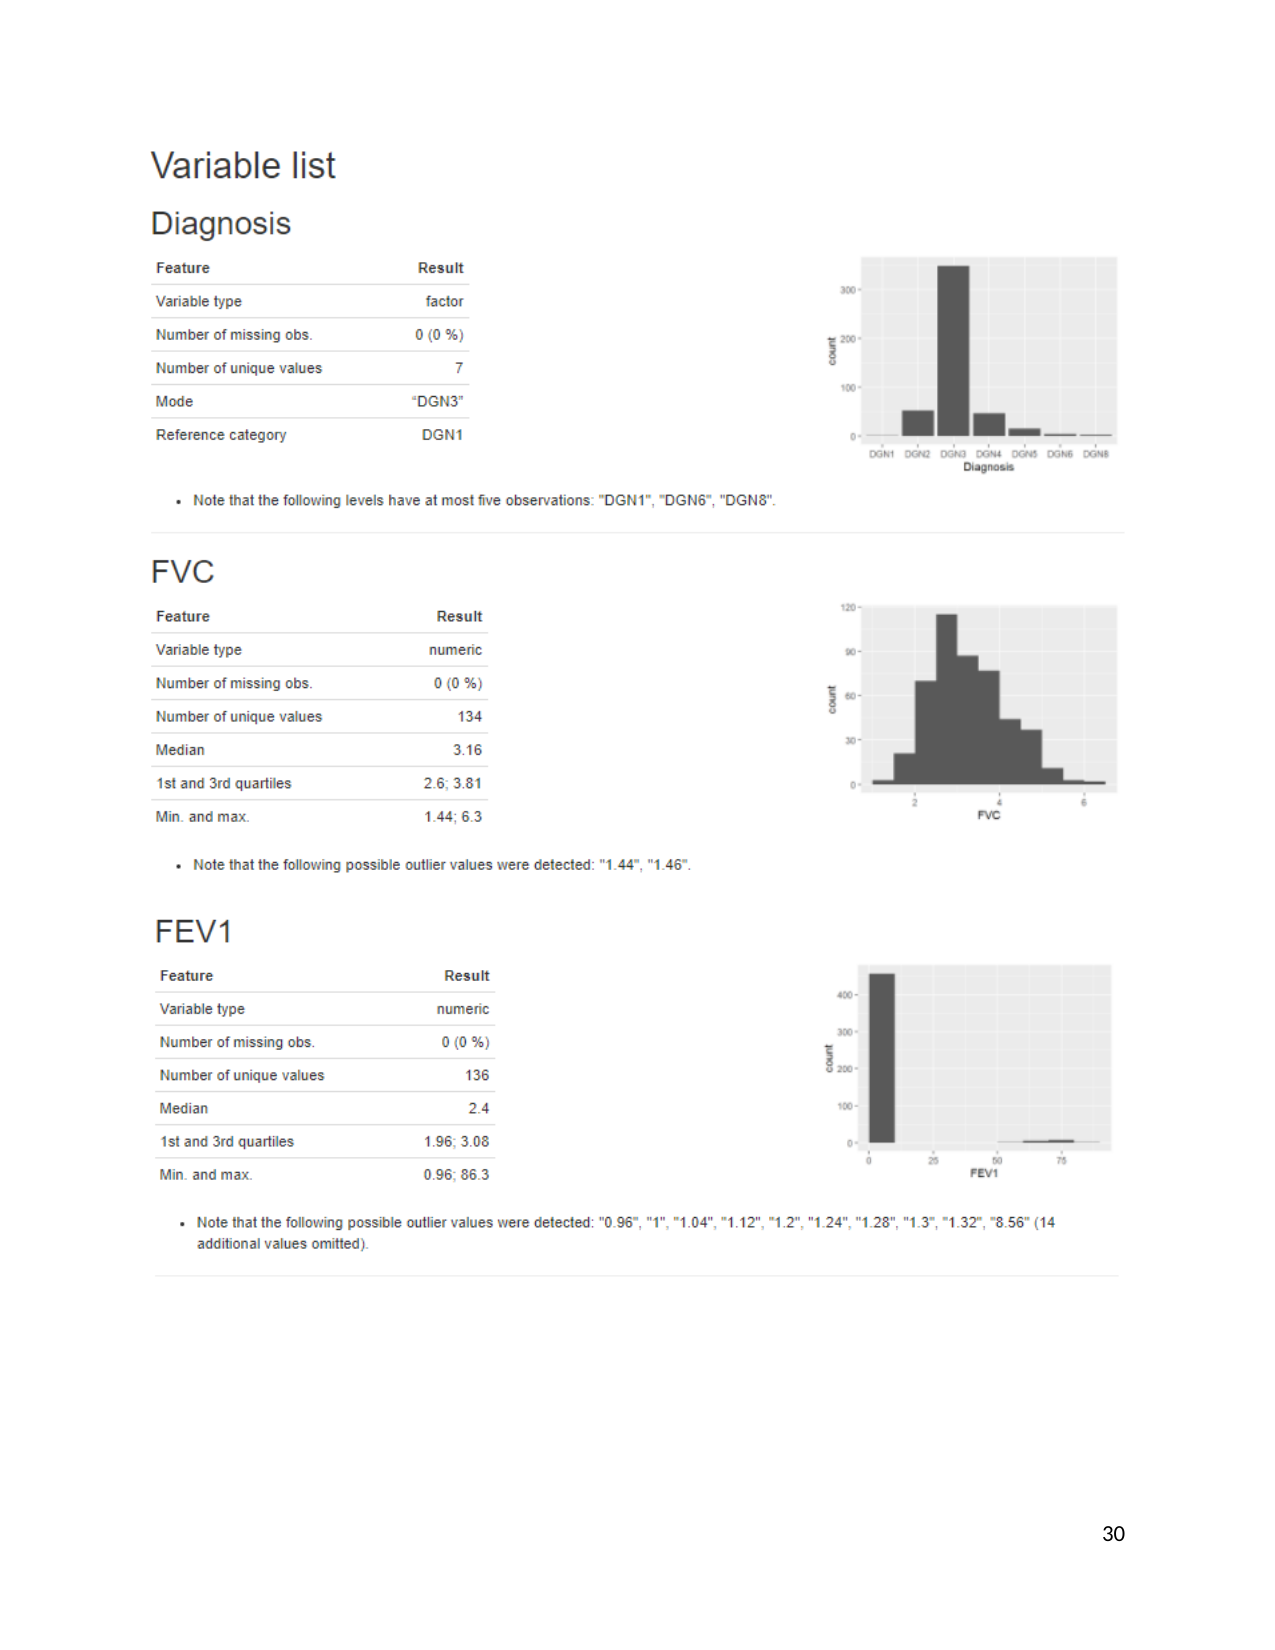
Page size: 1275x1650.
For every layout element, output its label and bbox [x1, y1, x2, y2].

picture [150, 150, 1125, 886]
picture [150, 916, 1124, 1278]
